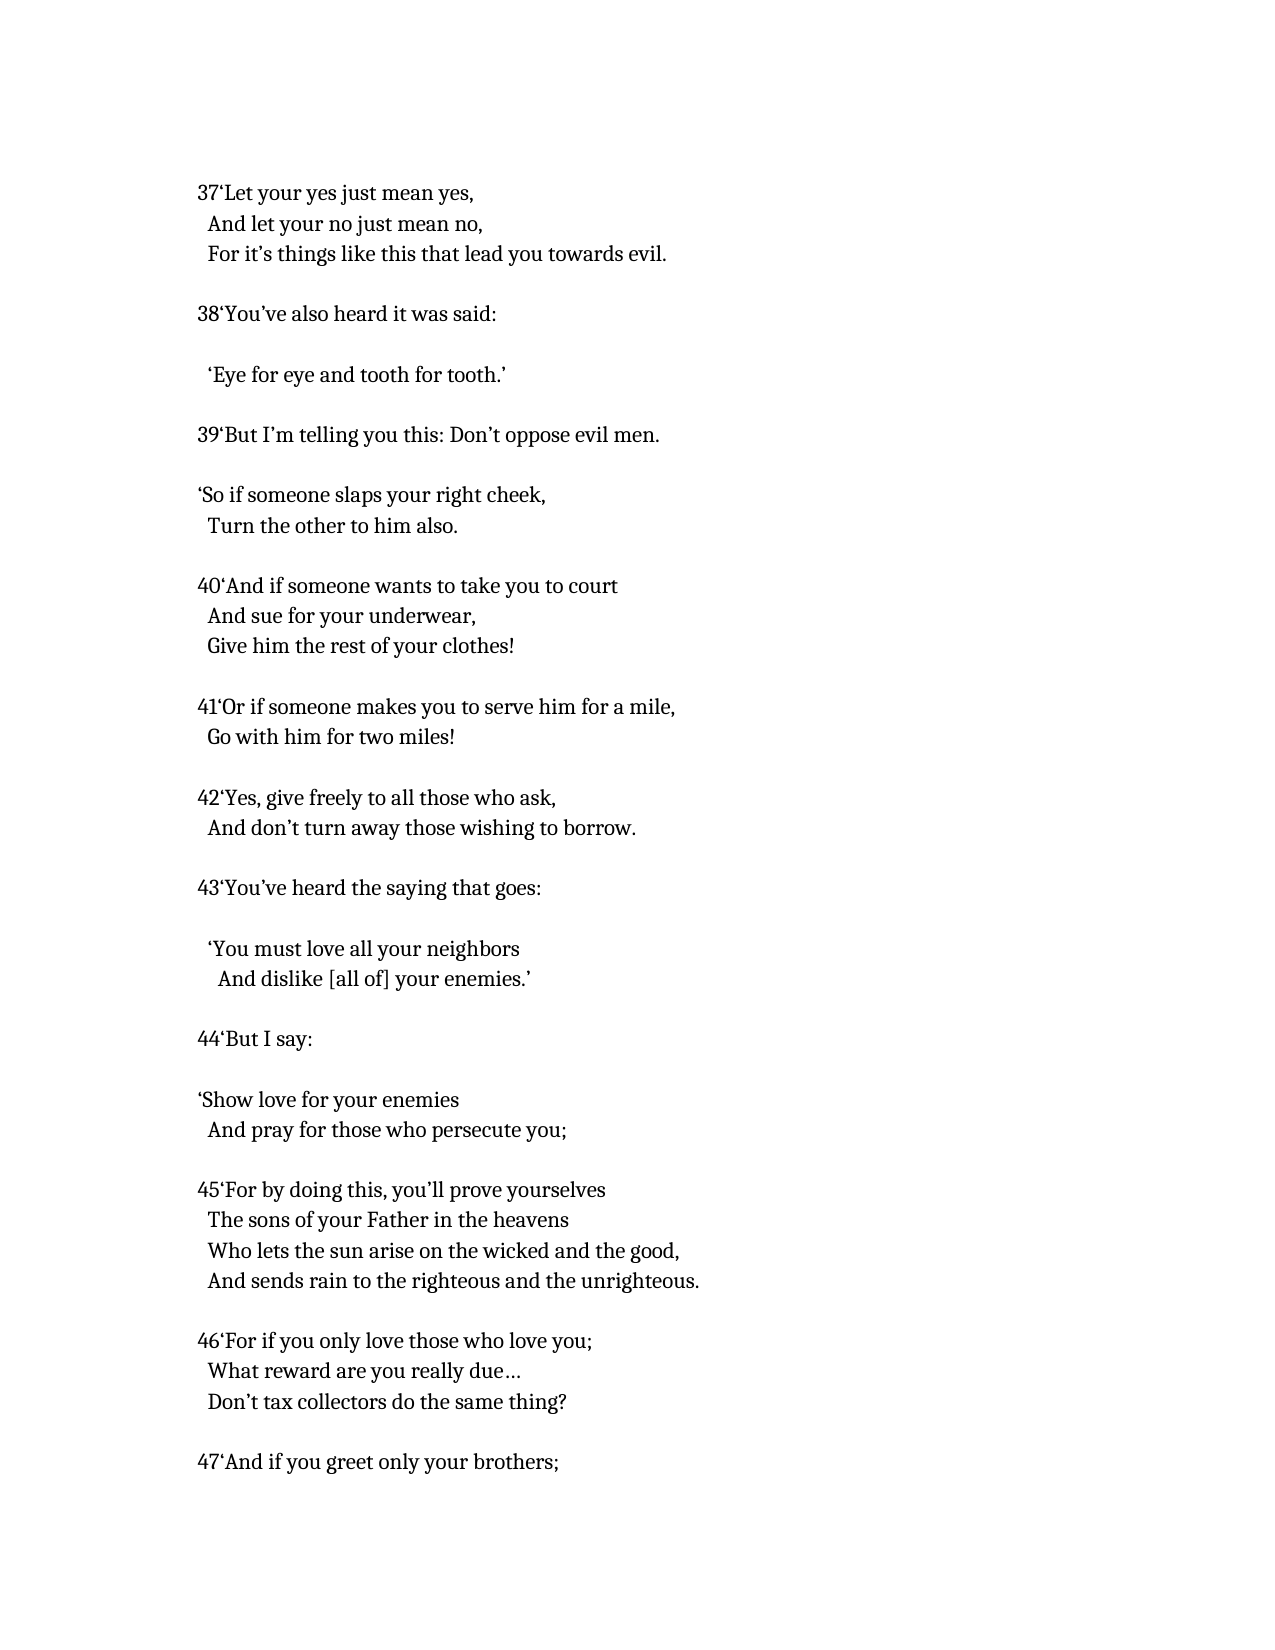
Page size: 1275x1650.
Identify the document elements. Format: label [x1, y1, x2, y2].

text [187, 150, 1087, 1475]
